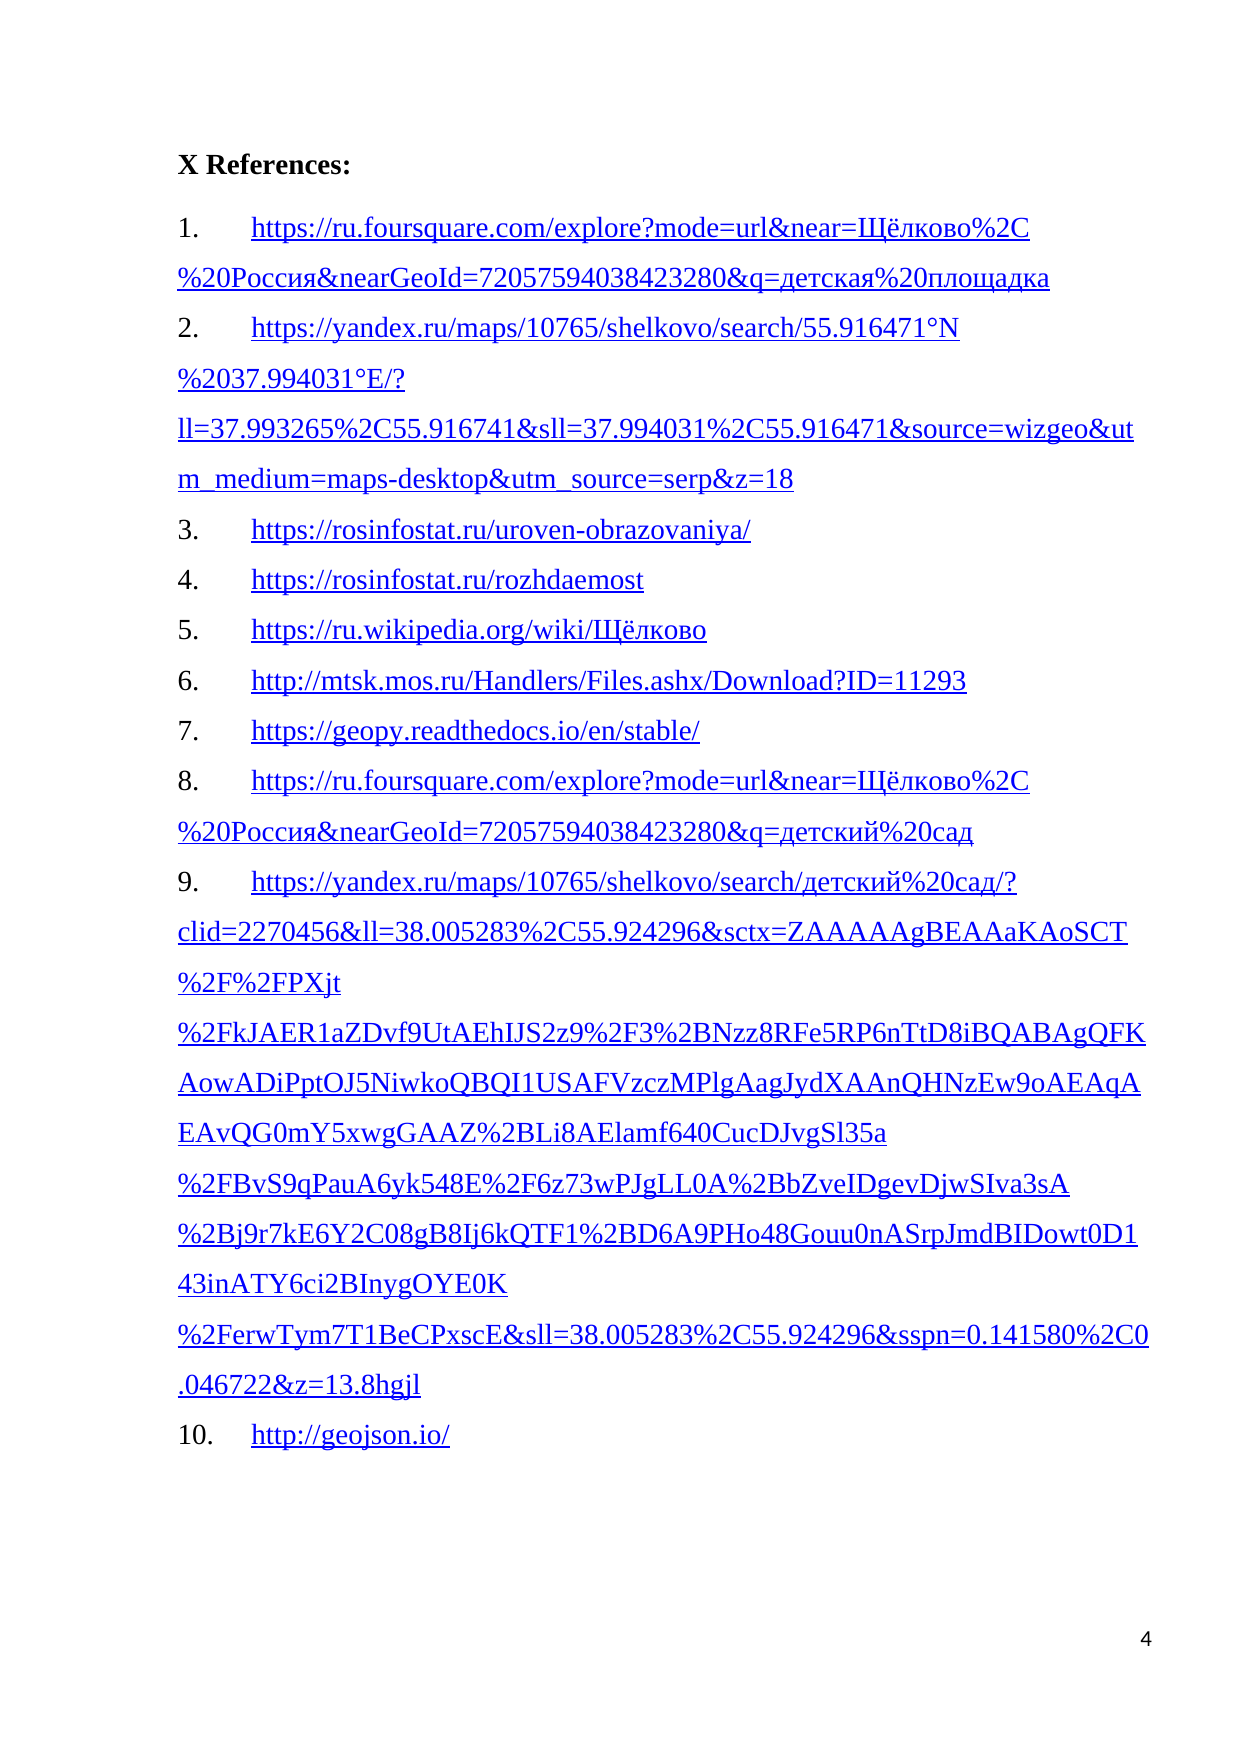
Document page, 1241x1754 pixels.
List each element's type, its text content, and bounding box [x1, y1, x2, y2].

list https://ru.wikipedia.org/wiki/Щёлково [177, 612, 1152, 646]
list https://yandex.ru/maps/10765/shelkovo/search/55.916471°N%2037.994031°E/?ll=37.993265%2C55.916741&sll=37.994031%2C55.916471&source=wizgeo&utm_medium=maps-desktop&utm_source=serp&z=18 [177, 311, 1152, 495]
list http://geojson.io/ [177, 1417, 1152, 1451]
list http://mtsk.mos.ru/Handlers/Files.ashx/Download?ID=11293 [177, 663, 1152, 696]
text X References: [177, 147, 1152, 181]
list https://ru.foursquare.com/explore?mode=url&near=Щёлково%2C%20Россия&nearGeoId=72057594038423280&q=детская%20площадка [177, 210, 1152, 294]
list https://ru.foursquare.com/explore?mode=url&near=Щёлково%2C%20Россия&nearGeoId=72057594038423280&q=детский%20сад [177, 763, 1152, 847]
list https://yandex.ru/maps/10765/shelkovo/search/детский%20сад/?clid=2270456&ll=38.005283%2C55.924296&sctx=ZAAAAAgBEAAaKAoSCT%2F%2FPXjt%2FkJAER1aZDvf9UtAEhIJS2z9%2F3%2BNzz8RFe5RP6nTtD8iBQABAgQFKAowADiPptOJ5NiwkoQBQI1USAFVzczMPlgAagJydXAAnQHNzEw9oAEAqAEAvQG0mY5xwgGAAZ%2BLi8AElamf640CucDJvgSl35a%2FBvS9qPauA6yk548E%2F6z73wPJgLL0A%2BbZveIDgevDjwSIva3sA%2Bj9r7kE6Y2C08gB8Ij6kQTF1%2BD6A9PHo48Gouu0nASrpJmdBIDowt0D143inATY6ci2BInygOYE0K%2FerwTym7T1BeCPxscE&sll=38.005283%2C55.924296&sspn=0.141580%2C0.046722&z=13.8hgjl [177, 864, 1152, 1401]
list https://geopy.readthedocs.io/en/stable/ [177, 713, 1152, 747]
list https://rosinfostat.ru/rozhdaemost [177, 562, 1152, 596]
list https://rosinfostat.ru/uroven-obrazovaniya/ [177, 512, 1152, 545]
